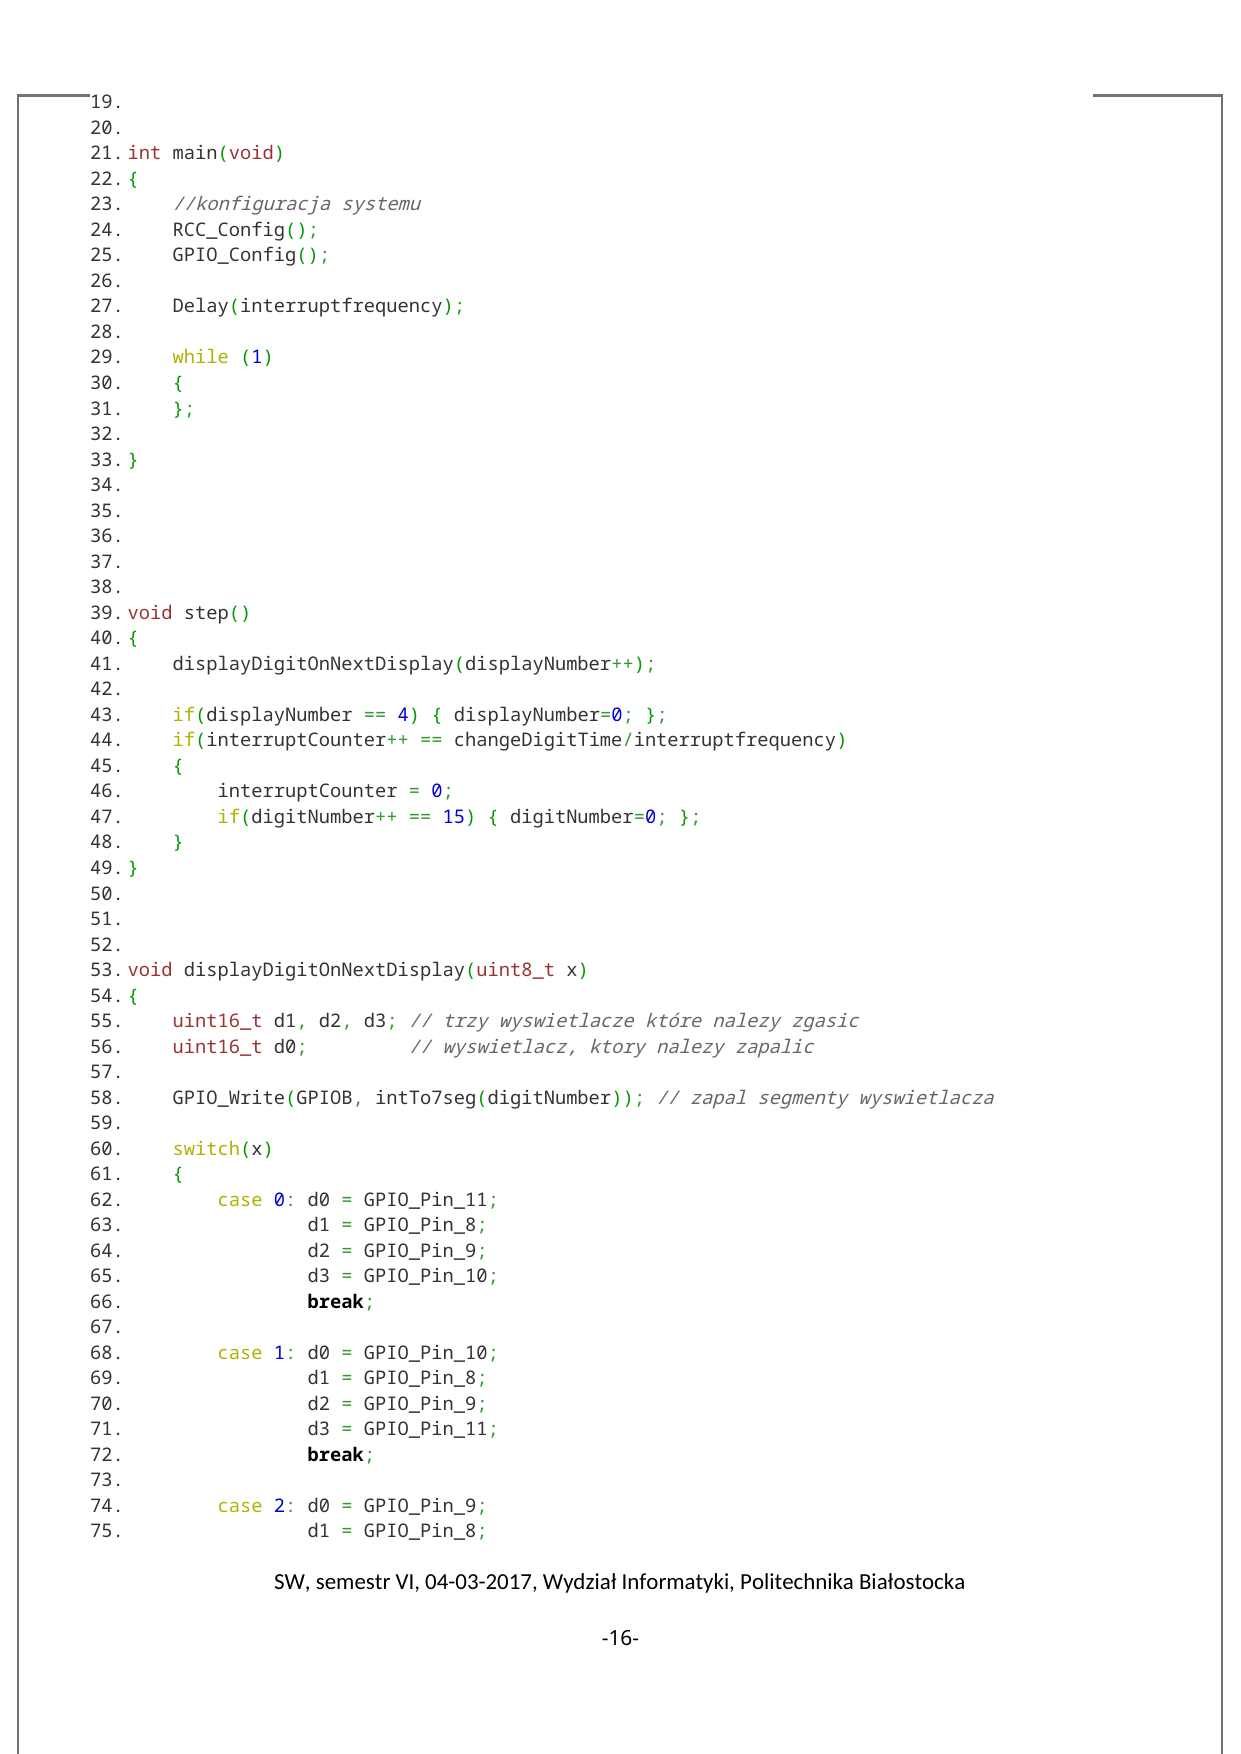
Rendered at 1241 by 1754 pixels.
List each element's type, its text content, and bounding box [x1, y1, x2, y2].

list interruptCounter = 0; [90, 778, 1093, 803]
list { [90, 369, 1093, 395]
list GPIO_Config(); [90, 242, 1093, 267]
list case 0: d0 = GPIO_Pin_11; [90, 1186, 1093, 1212]
list d3 = GPIO_Pin_10; [90, 1263, 1093, 1288]
list { [90, 752, 1093, 778]
list uint16_t d0; // wyswietlacz, ktory nalezy zapalic [90, 1033, 1093, 1058]
list displayDigitOnNextDisplay(displayNumber++); [90, 650, 1093, 676]
list RCC_Config(); [90, 216, 1093, 242]
list if(digitNumber++ == 15) { digitNumber=0; }; [90, 803, 1093, 829]
list d1 = GPIO_Pin_8; [90, 1212, 1093, 1237]
list uint16_t d1, d2, d3; // trzy wyswietlacze które nalezy zgasic [90, 1007, 1093, 1033]
list if(interruptCounter++ == changeDigitTime/interruptfrequency) [90, 727, 1093, 752]
list Delay(interruptfrequency); [90, 293, 1093, 318]
list break; [90, 1441, 1093, 1467]
list void displayDigitOnNextDisplay(uint8_t x) [90, 956, 1093, 982]
list switch(x) [90, 1135, 1093, 1161]
list d3 = GPIO_Pin_11; [90, 1416, 1093, 1441]
list break; [90, 1288, 1093, 1314]
list d2 = GPIO_Pin_9; [90, 1390, 1093, 1416]
list while (1) [90, 344, 1093, 369]
list int main(void) [90, 140, 1093, 165]
list d1 = GPIO_Pin_8; [90, 1365, 1093, 1390]
list { [90, 982, 1093, 1007]
list //konfiguracja systemu [90, 191, 1093, 216]
list void step() [90, 599, 1093, 624]
list } [90, 446, 1093, 471]
list d1 = GPIO_Pin_8; [90, 1518, 1093, 1543]
list } [90, 854, 1093, 880]
list { [90, 624, 1093, 650]
list GPIO_Write(GPIOB, intTo7seg(digitNumber)); // zapal segmenty wyswietlacza [90, 1084, 1093, 1109]
list case 1: d0 = GPIO_Pin_10; [90, 1339, 1093, 1365]
list } [90, 829, 1093, 854]
list }; [90, 395, 1093, 420]
list if(displayNumber == 4) { displayNumber=0; }; [90, 701, 1093, 727]
list { [90, 165, 1093, 191]
list case 2: d0 = GPIO_Pin_9; [90, 1492, 1093, 1518]
list { [90, 1161, 1093, 1186]
list d2 = GPIO_Pin_9; [90, 1237, 1093, 1263]
